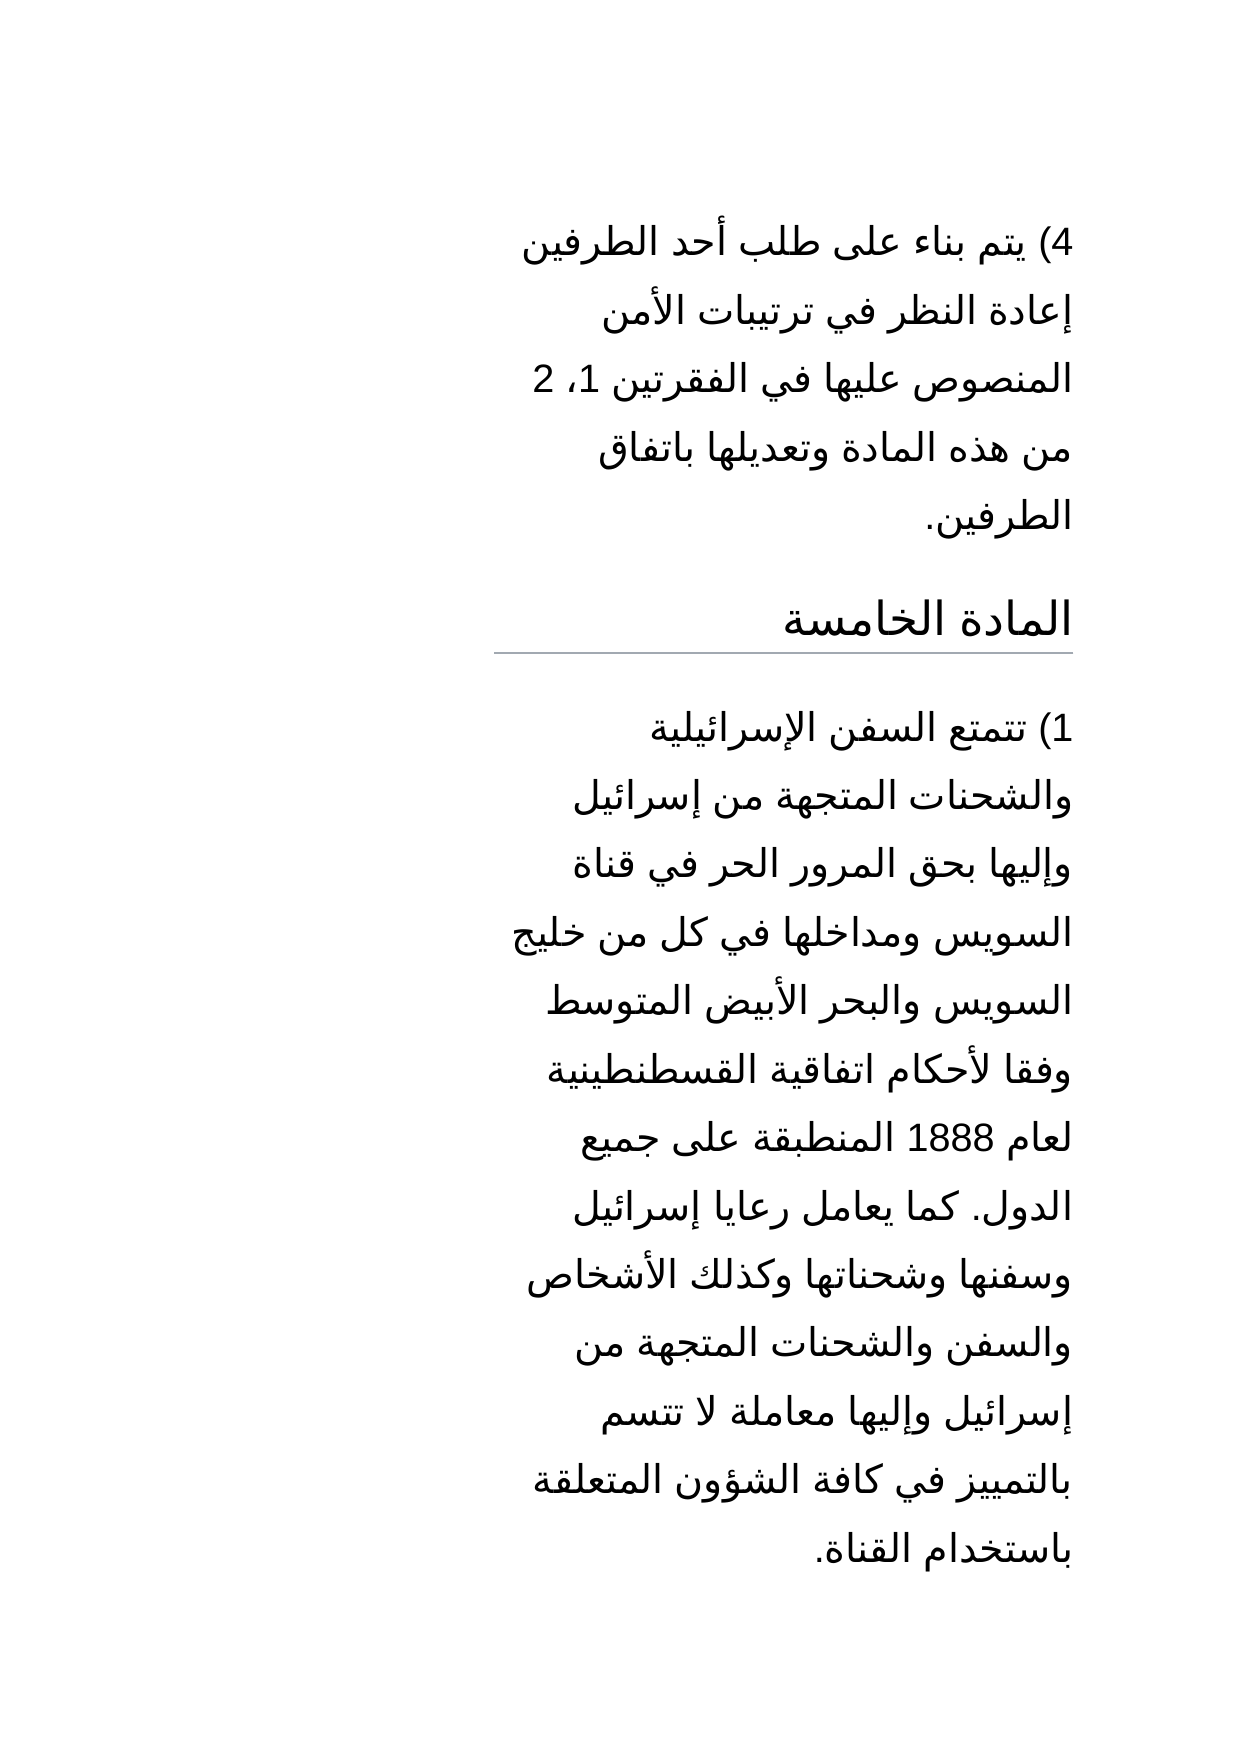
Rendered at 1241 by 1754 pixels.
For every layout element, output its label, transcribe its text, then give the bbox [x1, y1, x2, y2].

text 1) تتمتع السفن الإسرائيلية والشحنات المتجهة من إسرائيل وإليها بحق المرور الحر في قناة السويس ومداخلها في كل من خليج السويس والبحر الأبيض المتوسط وفقا لأحكام اتفاقية القسطنطينية لعام 1888 المنطبقة على جميع الدول. كما يعامل رعايا إسرائيل وسفنها وشحناتها وكذلك الأشخاص والسفن والشحنات المتجهة من إسرائيل وإليها معاملة لا تتسم بالتمييز في كافة الشؤون المتعلقة باستخدام القناة. [494, 704, 1073, 1571]
subtitle المادة الخامسة [494, 573, 1073, 652]
text 4) يتم بناء على طلب أحد الطرفين إعادة النظر في ترتيبات الأمن المنصوص عليها في الفقرتين 1، 2 من هذه المادة وتعديلها باتفاق الطرفين. [494, 150, 1073, 538]
